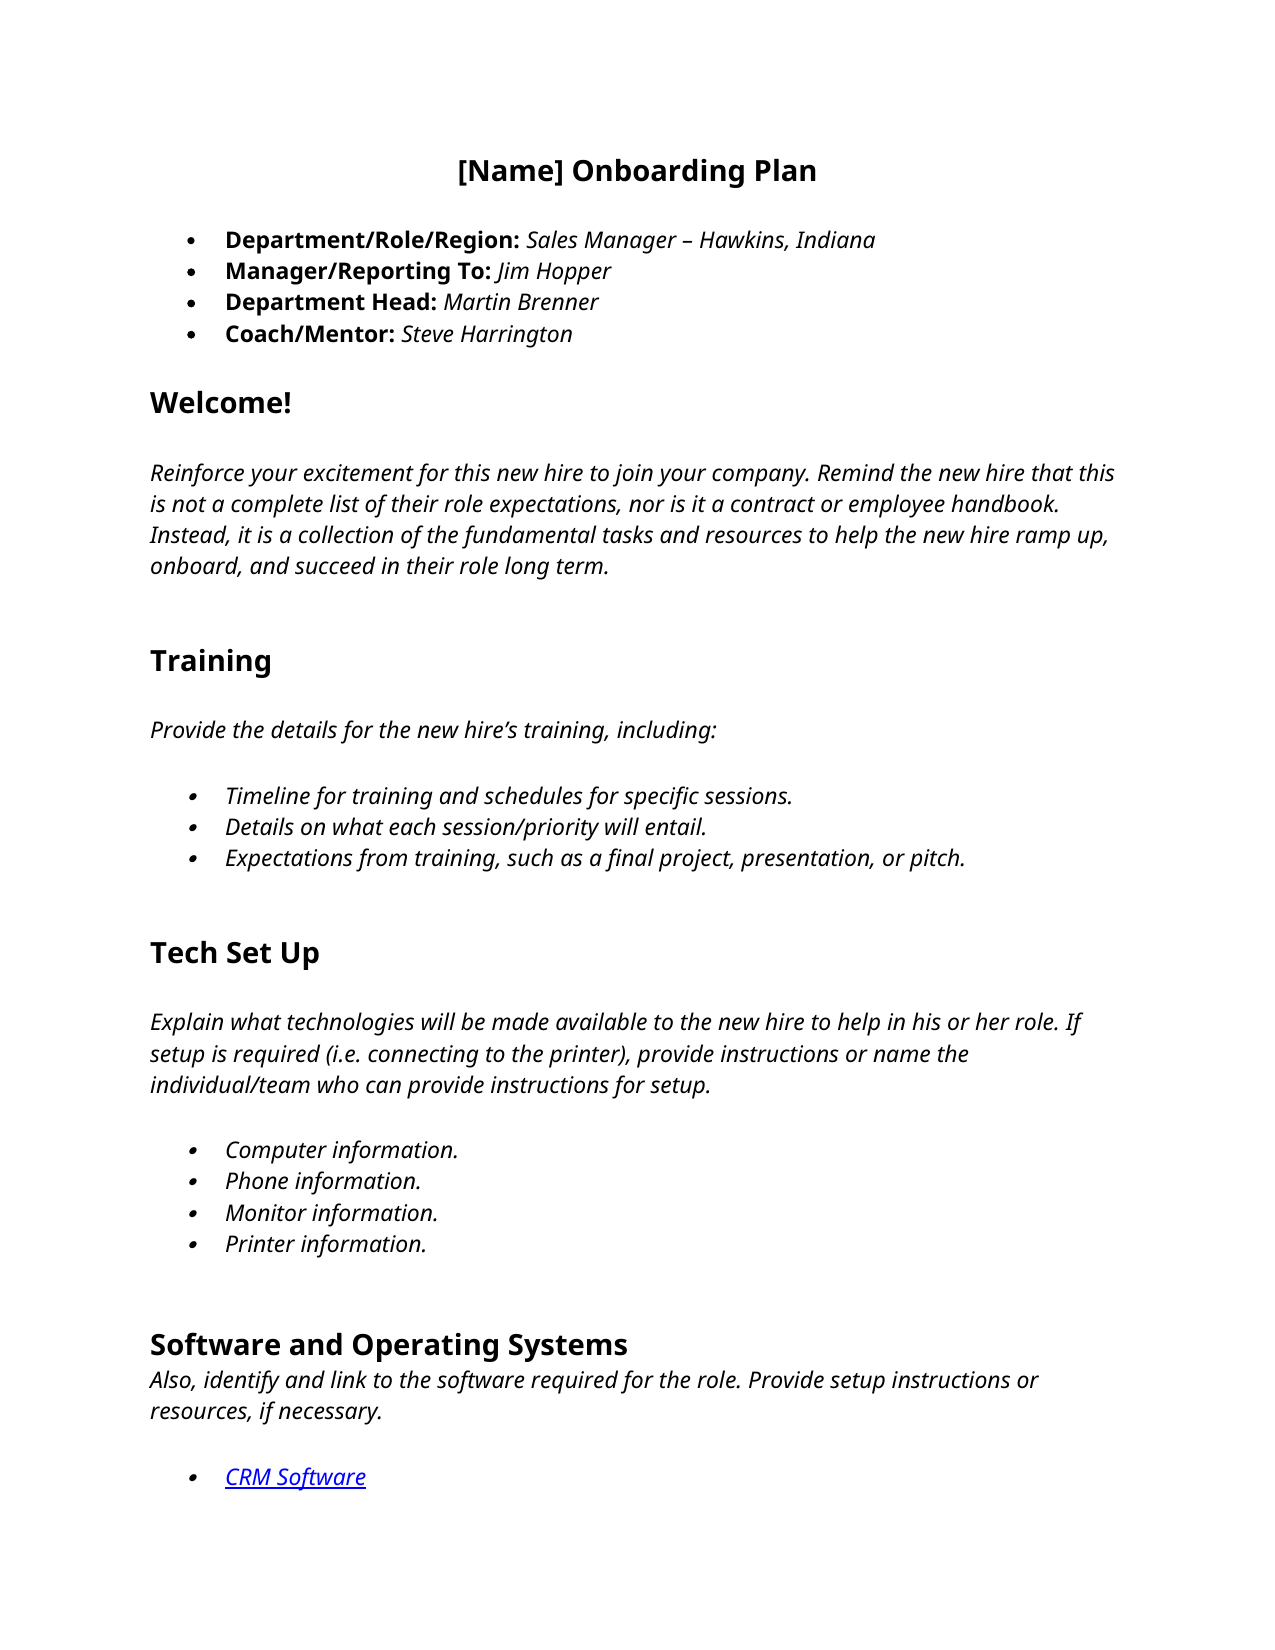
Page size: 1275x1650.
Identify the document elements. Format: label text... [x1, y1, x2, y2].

text Provide the details for the new hire’s training, including: [150, 714, 1125, 746]
text Software and Operating Systems [150, 1324, 1125, 1364]
list Expectations from training, such as a final project, presentation, or pitch. [187, 842, 1125, 873]
list Coach/Mentor: Steve Harrington [187, 317, 1125, 349]
list Details on what each session/priority will entail. [187, 811, 1125, 842]
text Also, identify and link to the software required for the role. Provide setup instructions or resources, if necessary. [150, 1364, 1125, 1427]
list Department Head: Martin Brenner [187, 286, 1125, 317]
list Monitor information. [187, 1197, 1125, 1228]
text Welcome! [150, 383, 1125, 422]
list Department/Role/Region: Sales Manager – Hawkins, Indiana [187, 224, 1125, 255]
text [Name] Onboarding Plan [150, 150, 1125, 190]
list Manager/Reporting To: Jim Hopper [187, 255, 1125, 286]
list CRM Software [187, 1461, 1125, 1492]
text Explain what technologies will be made available to the new hire to help in his or her role. If setup is required (i.e. connecting to the printer), provide instructions or name the individual/team who can provide instructions for setup. [150, 1006, 1125, 1100]
list Phone information. [187, 1165, 1125, 1197]
text Tech Set Up [150, 932, 1125, 972]
text Training [150, 641, 1125, 680]
text Reinforce your excitement for this new hire to join your company. Remind the new hire that this is not a complete list of their role expectations, nor is it a contract or employee handbook. Instead, it is a collection of the fundamental tasks and resources to help the new hire ramp up, onboard, and succeed in their role long term. [150, 457, 1125, 582]
list Computer information. [187, 1134, 1125, 1165]
list Timeline for training and schedules for specific sessions. [187, 780, 1125, 811]
list Printer information. [187, 1228, 1125, 1290]
